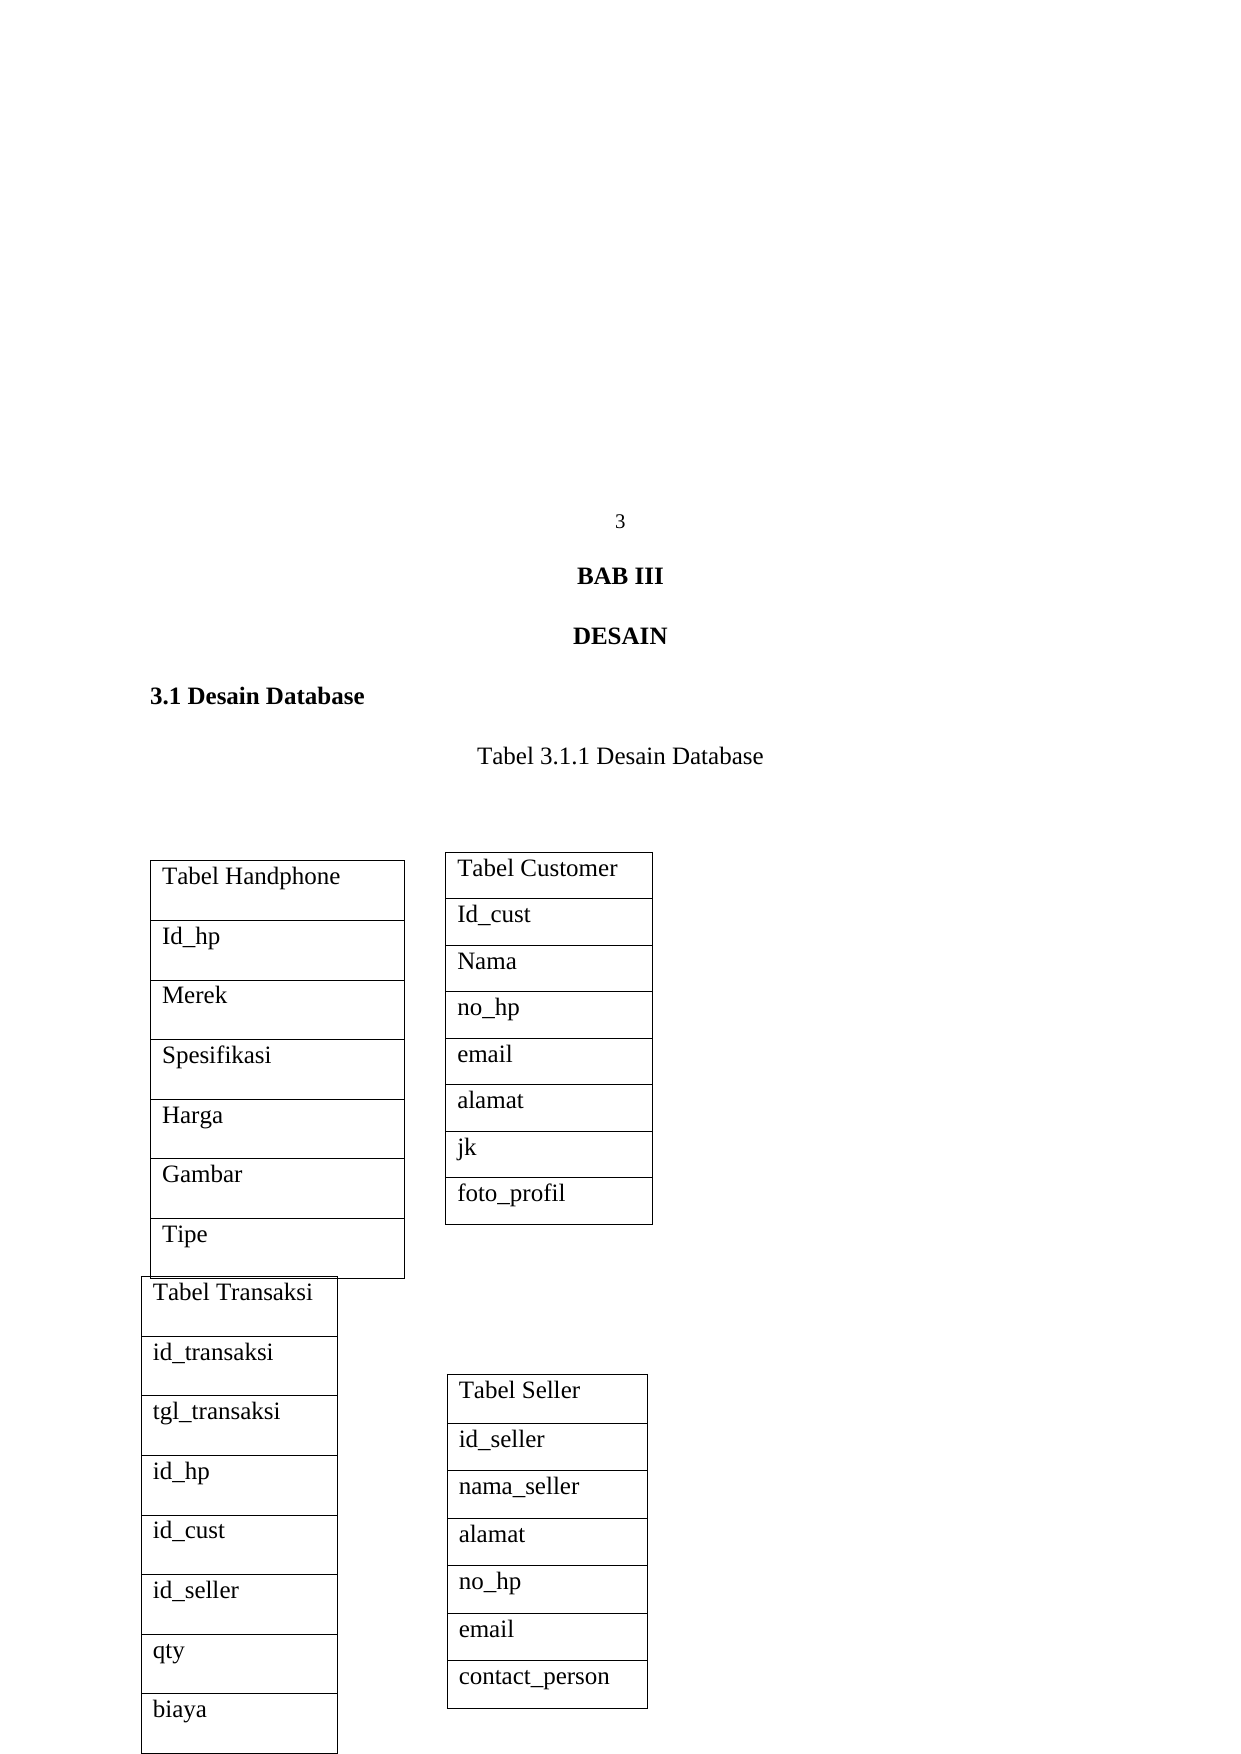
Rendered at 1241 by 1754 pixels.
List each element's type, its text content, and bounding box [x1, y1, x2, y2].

table_cell no_hp [448, 1566, 647, 1613]
table_cell id_cust [142, 1516, 337, 1574]
table_header Tabel Handphone [151, 861, 404, 920]
table_cell Id_cust [446, 899, 652, 945]
table_cell id_transaksi [142, 1337, 337, 1395]
table_cell foto_profil [446, 1178, 652, 1223]
table_cell Nama [446, 946, 652, 991]
table_header Tabel Transaksi [142, 1277, 337, 1336]
text BAB III [150, 561, 1090, 590]
table_cell Gambar [151, 1159, 404, 1218]
text 3.1 Desain Database [150, 681, 1090, 710]
text DESAIN [150, 621, 1090, 650]
table_cell Id_hp [151, 921, 404, 979]
table_cell Spesifikasi [151, 1040, 404, 1099]
table_cell contact_person [448, 1661, 647, 1708]
table_cell nama_seller [448, 1471, 647, 1518]
table_header Tabel Seller [448, 1375, 647, 1423]
table_cell qty [142, 1635, 337, 1693]
table_cell email [448, 1614, 647, 1660]
table_cell alamat [448, 1519, 647, 1565]
table_header Tabel Customer [446, 853, 652, 898]
table_cell Merek [151, 981, 404, 1039]
table_cell no_hp [446, 992, 652, 1038]
table_cell jk [446, 1132, 652, 1177]
table_cell biaya [142, 1694, 337, 1753]
table_cell Tipe [151, 1219, 404, 1277]
table_cell Harga [151, 1100, 404, 1158]
table_cell id_seller [448, 1424, 647, 1470]
text 3 [150, 509, 1090, 533]
text Tabel 3.1.1 Desain Database [150, 741, 1090, 769]
table_cell email [446, 1039, 652, 1084]
table_cell tgl_transaksi [142, 1396, 337, 1455]
table_cell id_hp [142, 1456, 337, 1514]
table_cell alamat [446, 1085, 652, 1131]
table_cell id_seller [142, 1575, 337, 1634]
